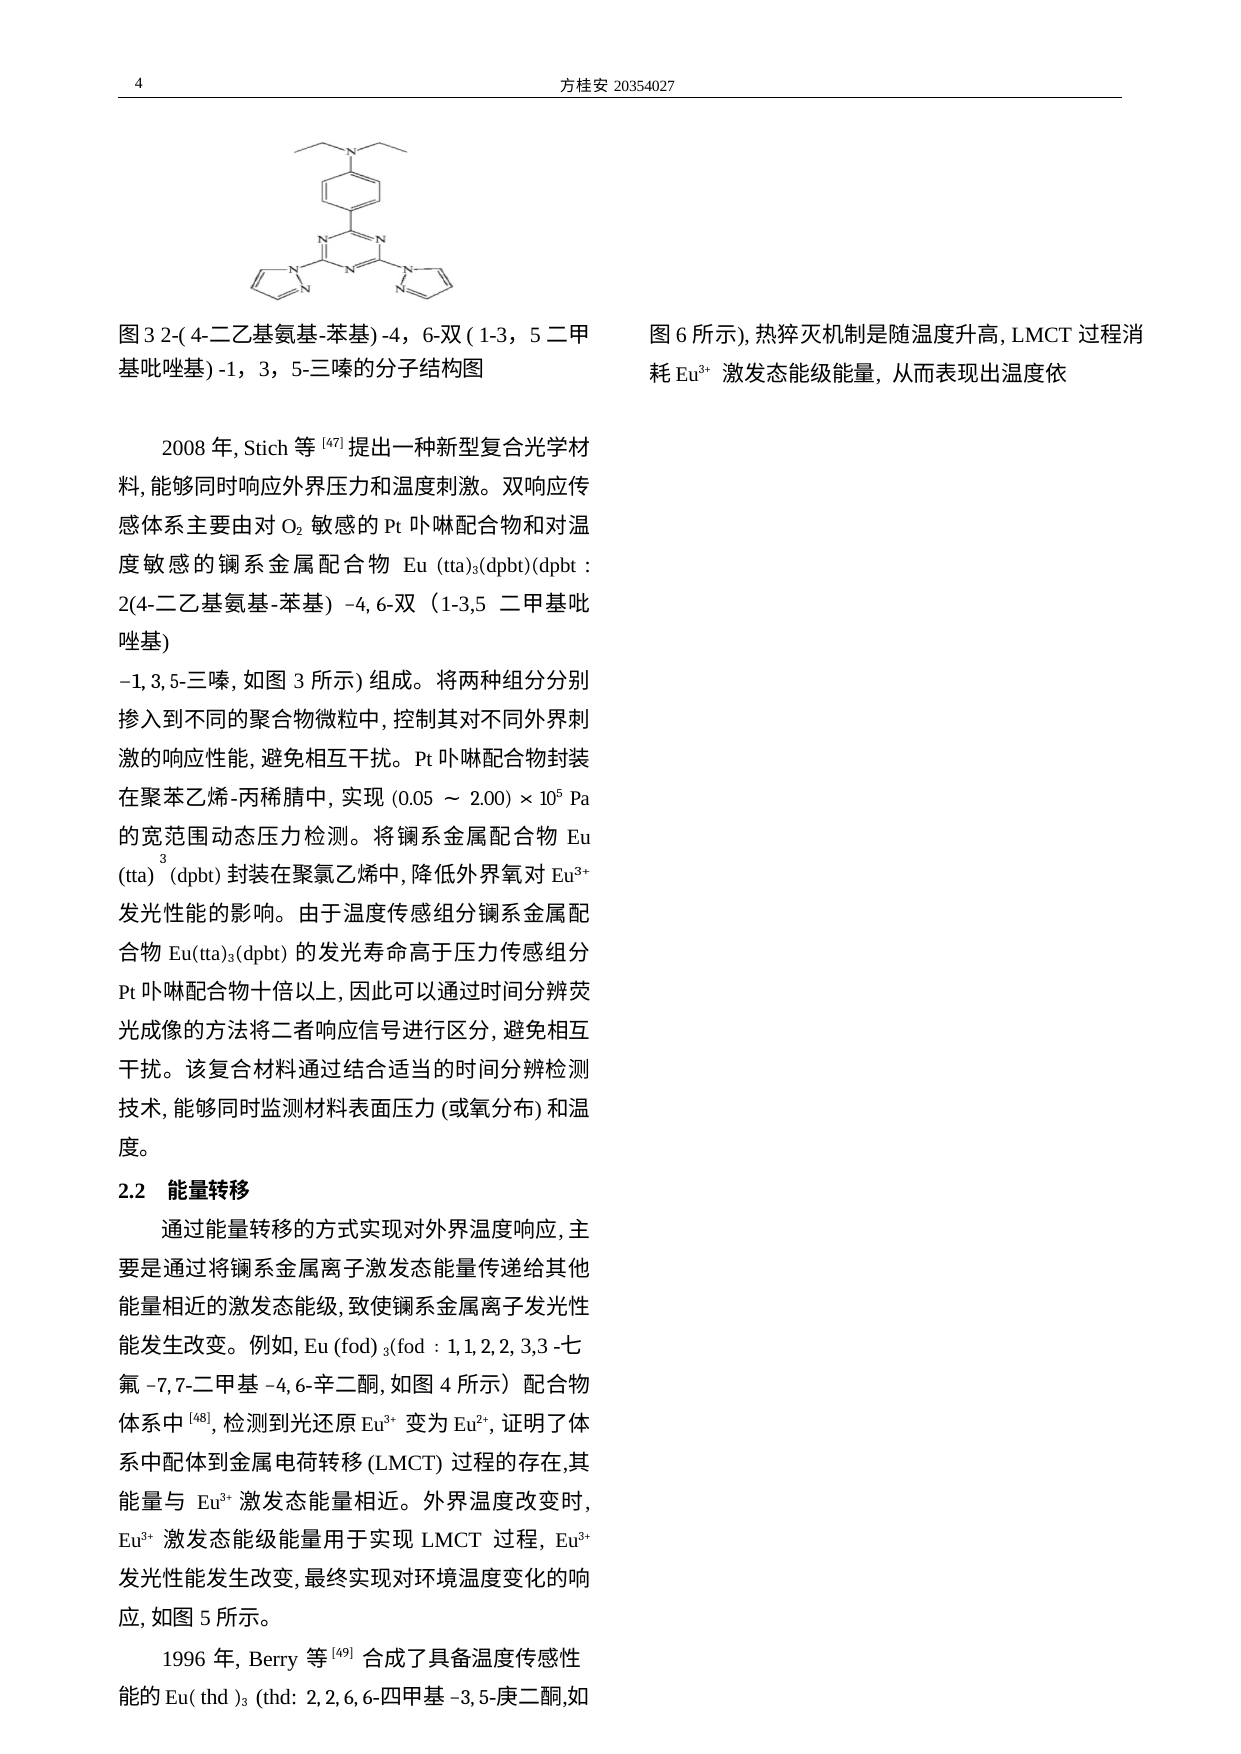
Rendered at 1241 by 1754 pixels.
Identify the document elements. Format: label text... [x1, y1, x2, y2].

picture [249, 141, 454, 301]
text 图 3 2-( 4-二乙基氨基-苯基) -4，6-双 ( 1-3，5 二甲基吡唑基) -1，3，5-三嗪的分子结构图 [118, 317, 591, 383]
text 1996 年, Berry 等 [49] 合成了具备温度传感性 [162, 1641, 594, 1672]
text −1, 3, 5-三嗪, 如图 3 所示) 组成。将两种组分分别掺入到不同的聚合物微粒中, 控制其对不同外界刺激的响应性能, 避免相互干扰。Pt 卟啉配合物封装在聚苯乙烯-丙稀腈中, 实现 (0.05 ∼ 2.00) × 105 Pa的宽范围动态压力检测。将镧系金属配合物 Eu (tta) (dpbt) 封装在聚氯乙烯中, 降低外界氧对Eu3+发光性能的影响。由于温度传感组分镧系金属配合物 Eu(tta)3(dpbt) 的发光寿命高于压力传感组分 Pt 卟啉配合物十倍以上, 因此可以通过时间分辨荧光成像的方法将二者响应信号进行区分, 避免相互干扰。该复合材料通过结合适当的时间分辨检测技术, 能够同时监测材料表面压力 (或氧分布) 和温度。 [118, 663, 591, 1161]
text 氟−7, 7-二甲基−4, 6-辛二酮, 如图 4 所示）配合物体系中 [48], 检测到光还原 Eu3+ 变为 Eu2+, 证明了体系中配体到金属电荷转移 (LMCT) 过程的存在,其能量与Eu3+ 激发态能量相近。外界温度改变时, Eu3+ 激发态能级能量用于实现 LMCT 过程, Eu3+发光性能发生改变, 最终实现对环境温度变化的响应, 如图 5 所示。 [118, 1367, 591, 1632]
text 通过能量转移的方式实现对外界温度响应, 主要是通过将镧系金属离子激发态能量传递给其他能量相近的激发态能级, 致使镧系金属离子发光性能发生改变。例如, Eu (fod) 3(fod ∶ 1, 1, 2, 2, 3,3 -七 [118, 1212, 591, 1360]
text 能的 Eu( thd )3 (thd: 2, 2, 6, 6-四甲基 −3, 5-庚二酮,如图 6 所示), 热猝灭机制是随温度升高, LMCT 过程消耗 Eu3+ 激发态能级能量, 从而表现出温度依 [118, 1679, 591, 1711]
subtitle 能量转移 [118, 1168, 594, 1206]
text 能的 Eu( thd )3 (thd: 2, 2, 6, 6-四甲基 −3, 5-庚二酮,如图 6 所示), 热猝灭机制是随温度升高, LMCT 过程消耗 Eu3+ 激发态能级能量, 从而表现出温度依 [649, 317, 1144, 388]
text 2008 年, Stich 等[47] 提出一种新型复合光学材料, 能够同时响应外界压力和温度刺激。双响应传感体系主要由对 O2 敏感的 Pt 卟啉配合物和对温度敏感的镧系金属配合物Eu (tta)3(dpbt)(dpbt : 2(4-二乙基氨基-苯基) −4, 6-双（1-3,5 二甲基吡唑基) [118, 430, 591, 656]
